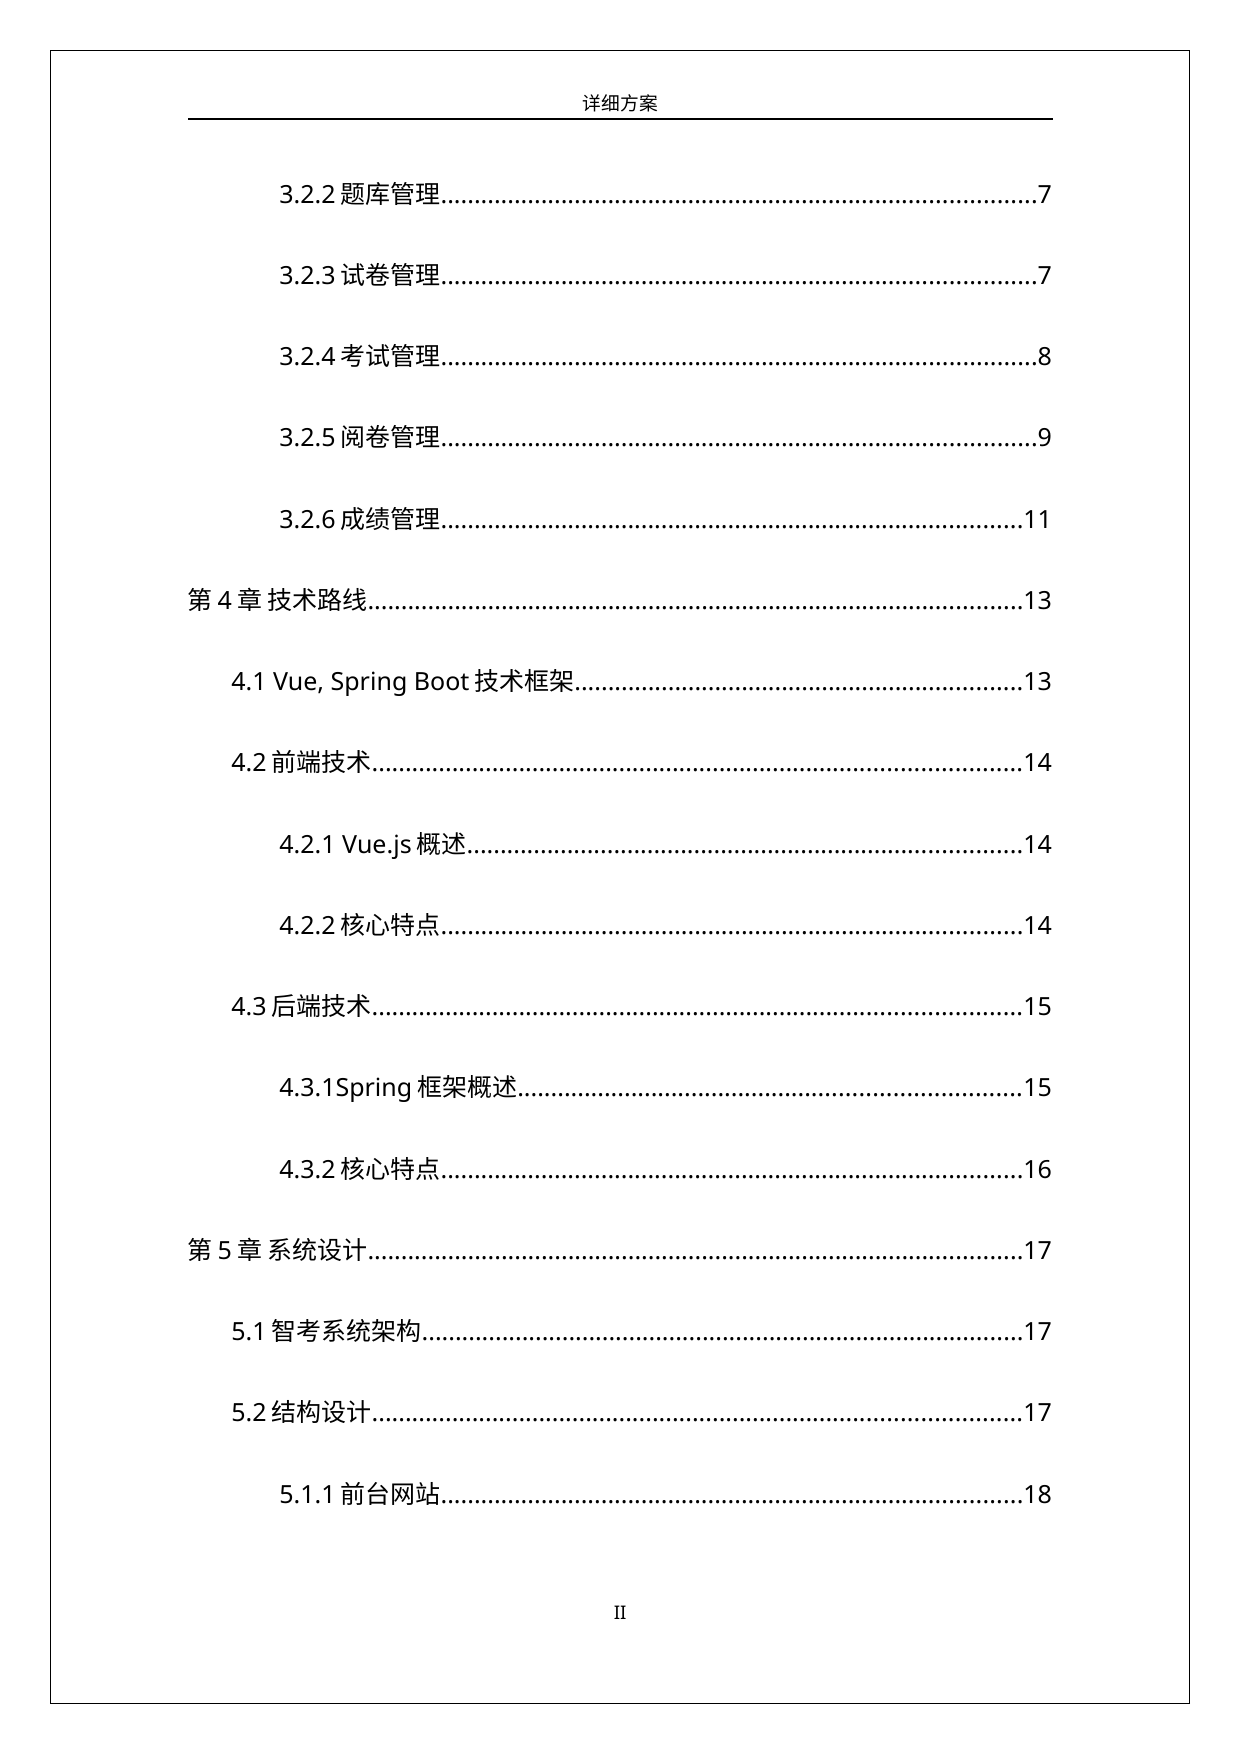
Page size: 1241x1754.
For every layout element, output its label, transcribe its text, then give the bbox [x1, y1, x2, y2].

text 4.1 Vue, Spring Boot技术框架 13 [231, 647, 1053, 712]
text 5.2结构设计 17 [231, 1378, 1053, 1443]
text 4.3.2核心特点 16 [233, 1135, 1053, 1200]
text 第4章 技术路线 13 [187, 566, 1053, 631]
text 4.2.1 Vue.js概述 14 [233, 810, 1053, 875]
text 3.2.3试卷管理 7 [233, 241, 1053, 306]
text 4.2.2核心特点 14 [233, 891, 1053, 956]
text 4.3.1Spring框架概述 15 [233, 1053, 1053, 1118]
text 3.2.6成绩管理 11 [233, 485, 1053, 550]
text 3.2.2题库管理 7 [233, 160, 1053, 225]
text 5.1智考系统架构 17 [231, 1297, 1053, 1362]
text 4.2前端技术 14 [231, 728, 1053, 793]
text 4.3后端技术 15 [231, 972, 1053, 1037]
text 5.1.1前台网站 18 [233, 1460, 1053, 1525]
text 3.2.4考试管理 8 [233, 322, 1053, 387]
text 3.2.5阅卷管理 9 [233, 403, 1053, 468]
text 第5章 系统设计 17 [187, 1216, 1053, 1281]
